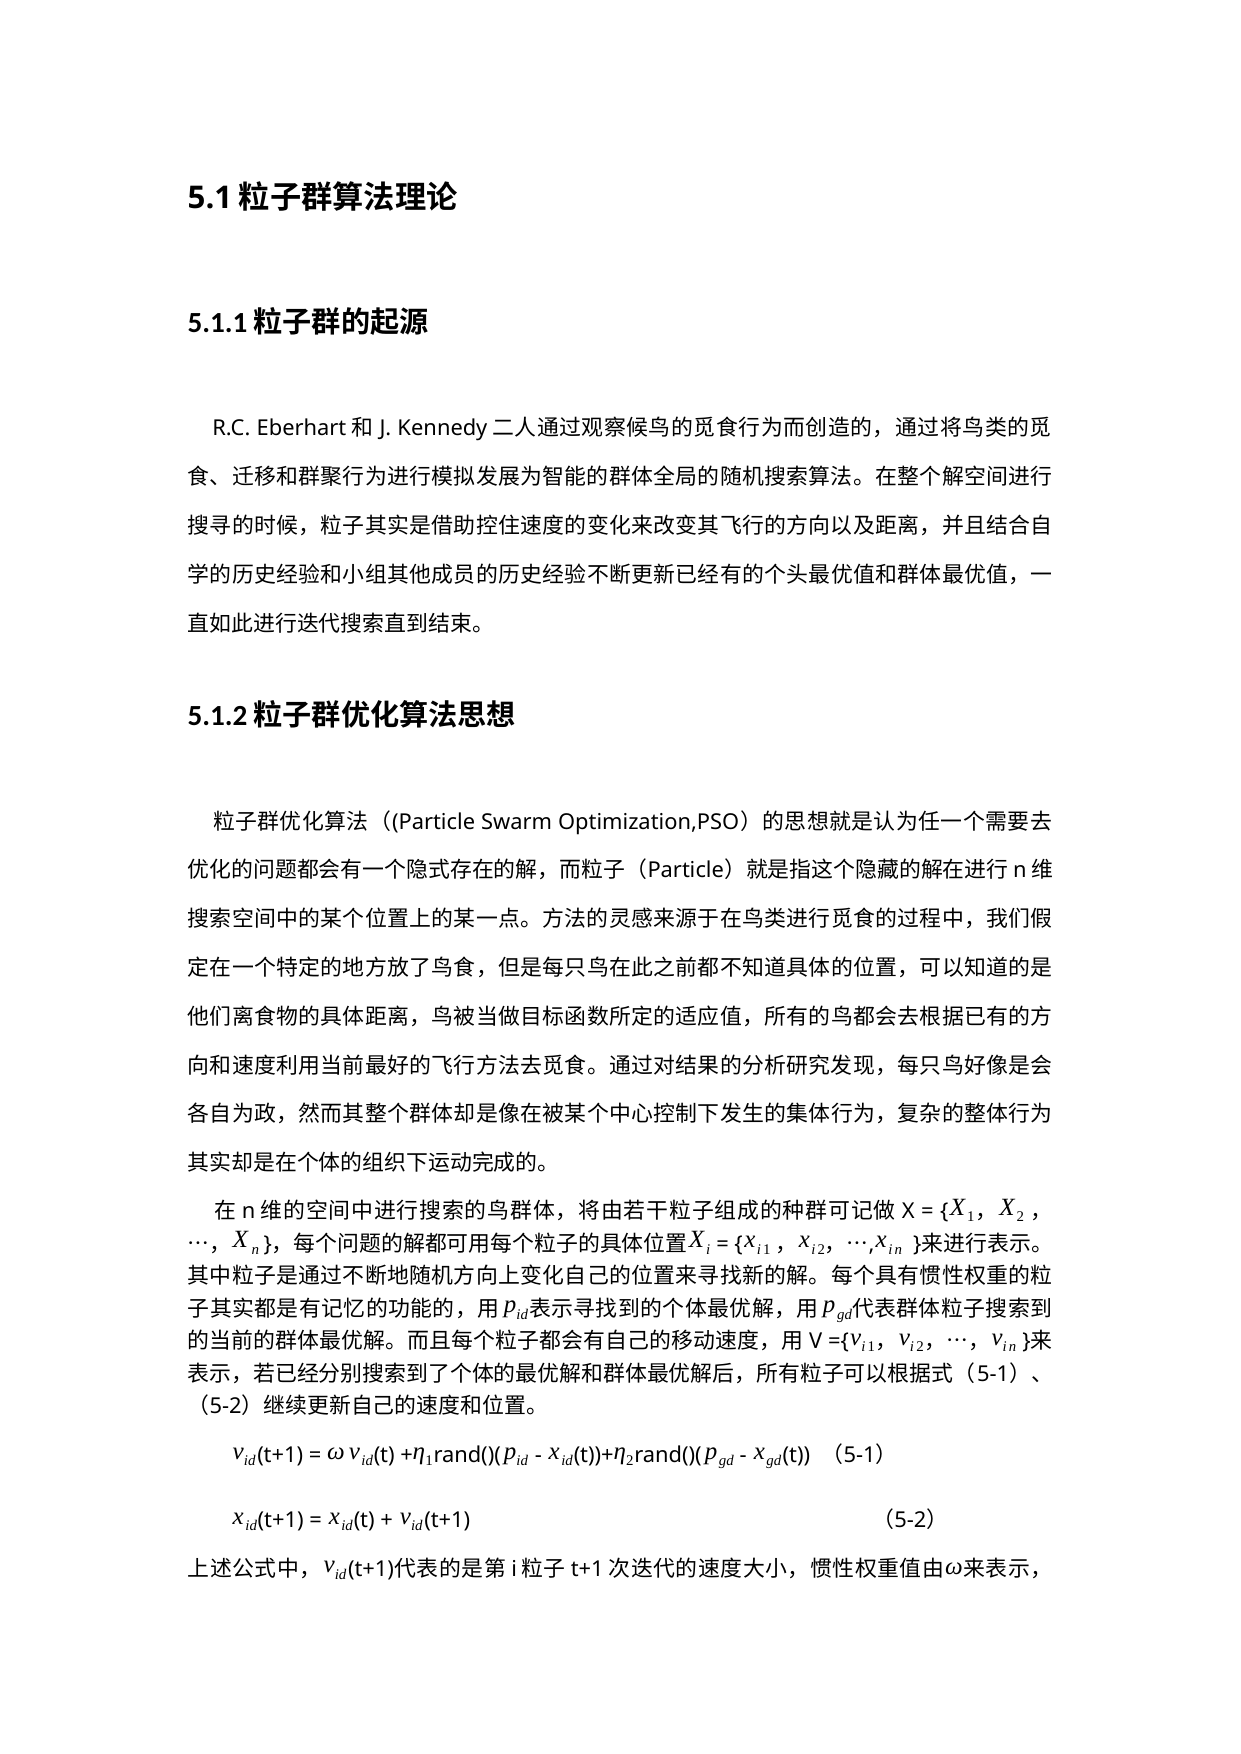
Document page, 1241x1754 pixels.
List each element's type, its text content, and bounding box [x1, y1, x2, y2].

subtitle 5.1粒子群算法理论 [187, 162, 1053, 227]
subtitle 5.1.1粒子群的起源 [187, 287, 1053, 352]
text 粒子群优化算法（(Particle Swarm Optimization,PSO）的思想就是认为任一个需要去优化的问题都会有一个隐式存在的解，而粒子（Particle）就是指这个隐藏的解在进行n维搜索空间中的某个位置上的某一点。方法的灵感来源于在鸟类进行觅食的过程中，我们假定在一个特定的地方放了鸟食，但是每只鸟在此之前都不知道具体的位置，可以知道的是他们离食物的具体距离，鸟被当做目标函数所定的适应值，所有的鸟都会去根据已有的方向和速度利用当前最好的飞行方法去觅食。通过对结果的分析研究发现，每只鸟好像是会各自为政，然而其整个群体却是像在被某个中心控制下发生的集体行为，复杂的整体行为其实却是在个体的组织下运动完成的。 [187, 803, 1053, 1177]
subtitle 5.1.2粒子群优化算法思想 [187, 681, 1053, 746]
text 在n维的空间中进行搜索的鸟群体，将由若干粒子组成的种群可记做X = {， ，…， }，每个问题的解都可用每个粒子的具体位置 = { ，，…, }来进行表示。其中粒子是通过不断地随机方向上变化自己的位置来寻找新的解。每个具有惯性权重的粒子其实都是有记忆的功能的，用表示寻找到的个体最优解，用代表群体粒子搜索到的当前的群体最优解。而且每个粒子都会有自己的移动速度，用V ={，，…， }来表示，若已经分别搜索到了个体的最优解和群体最优解后，所有粒子可以根据式（5-1）、（5-2）继续更新自己的速度和位置。 [187, 1193, 1053, 1421]
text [187, 1551, 1053, 1583]
text (t+1) = (t) +rand()( - (t))+rand()( - (t)) （5-1） [187, 1421, 1053, 1486]
text (t+1) = (t) + (t+1) （5-2） [187, 1486, 1053, 1551]
text R.C. Eberhart和 J. Kennedy二人通过观察候鸟的觅食行为而创造的，通过将鸟类的觅食、迁移和群聚行为进行模拟发展为智能的群体全局的随机搜索算法。在整个解空间进行搜寻的时候，粒子其实是借助控住速度的变化来改变其飞行的方向以及距离，并且结合自学的历史经验和小组其他成员的历史经验不断更新已经有的个头最优值和群体最优值，一直如此进行迭代搜索直到结束。 [187, 410, 1053, 638]
